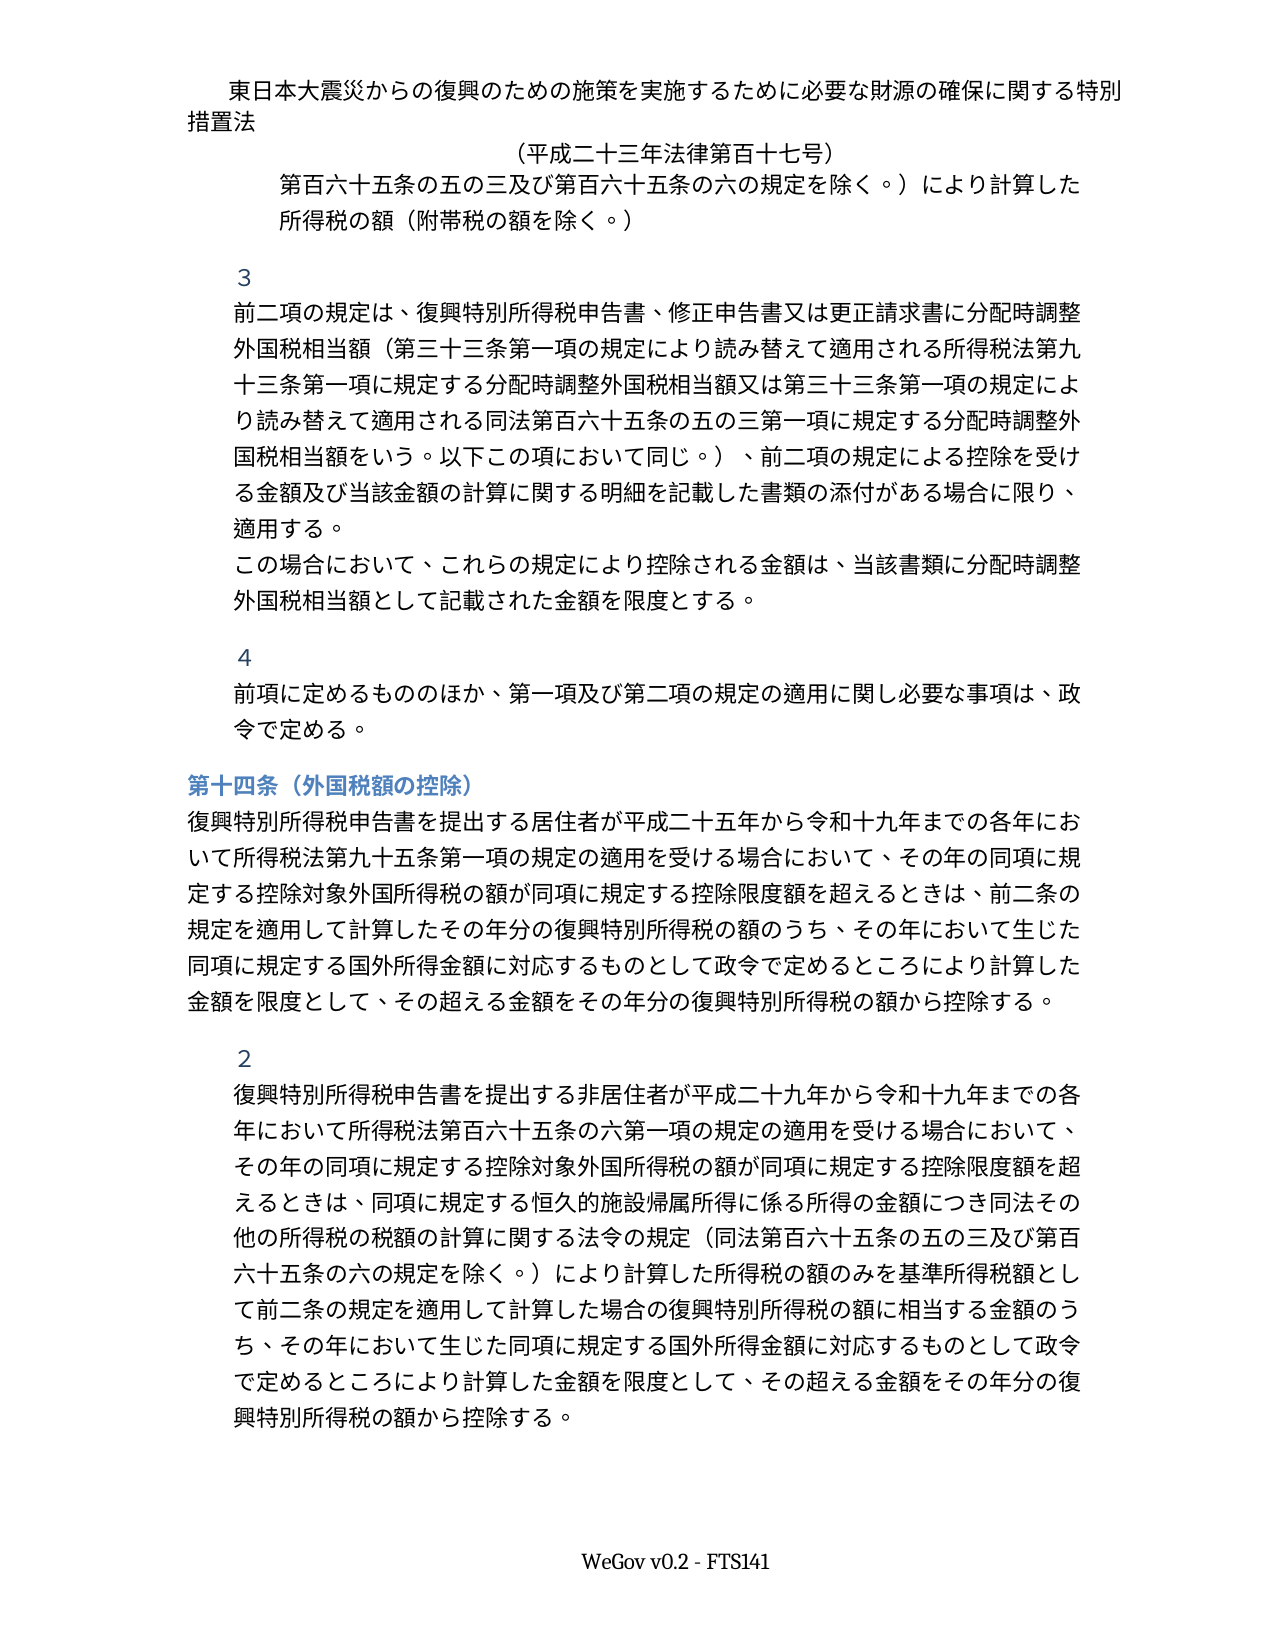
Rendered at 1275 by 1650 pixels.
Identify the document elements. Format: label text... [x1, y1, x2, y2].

subtitle ２ [233, 1043, 1087, 1074]
subtitle 第十四条（外国税額の控除） [187, 770, 1087, 802]
text 復興特別所得税申告書を提出する居住者が平成二十五年から令和十九年までの各年において所得税法第九十五条第一項の規定の適用を受ける場合において、その年の同項に規定する控除対象外国所得税の額が同項に規定する控除限度額を超えるときは、前二条の規定を適用して計算したその年分の復興特別所得税の額のうち、その年において生じた同項に規定する国外所得金額に対応するものとして政令で定めるところにより計算した金額を限度として、その超える金額をその年分の復興特別所得税の額から控除する。 [187, 806, 1087, 1017]
text 前二項の規定は、復興特別所得税申告書、修正申告書又は更正請求書に分配時調整外国税相当額（第三十三条第一項の規定により読み替えて適用される所得税法第九十三条第一項に規定する分配時調整外国税相当額又は第三十三条第一項の規定により読み替えて適用される同法第百六十五条の五の三第一項に規定する分配時調整外国税相当額をいう。以下この項において同じ。）、前二項の規定による控除を受ける金額及び当該金額の計算に関する明細を記載した書類の添付がある場合に限り、適用する。 この場合において、これらの規定により控除される金額は、当該書類に分配時調整外国税相当額として記載された金額を限度とする。 [233, 297, 1087, 616]
list 二 その年分の所得税法第百六十四条第一項第一号に定める国内源泉所得に係る所得の金額につき、同法その他の所得税の税額の計算に関する法令の規定（同法第百六十五条の五の三及び第百六十五条の六の規定を除く。）により計算した所得税の額（附帯税の額を除く。） [242, 169, 1087, 236]
text 前項に定めるもののほか、第一項及び第二項の規定の適用に関し必要な事項は、政令で定める。 [233, 678, 1087, 745]
subtitle ３ [233, 261, 1087, 293]
text 復興特別所得税申告書を提出する非居住者が平成二十九年から令和十九年までの各年において所得税法第百六十五条の六第一項の規定の適用を受ける場合において、その年の同項に規定する控除対象外国所得税の額が同項に規定する控除限度額を超えるときは、同項に規定する恒久的施設帰属所得に係る所得の金額につき同法その他の所得税の税額の計算に関する法令の規定（同法第百六十五条の五の三及び第百六十五条の六の規定を除く。）により計算した所得税の額のみを基準所得税額として前二条の規定を適用して計算した場合の復興特別所得税の額に相当する金額のうち、その年において生じた同項に規定する国外所得金額に対応するものとして政令で定めるところにより計算した金額を限度として、その超える金額をその年分の復興特別所得税の額から控除する。 [233, 1079, 1087, 1433]
subtitle ４ [233, 642, 1087, 673]
